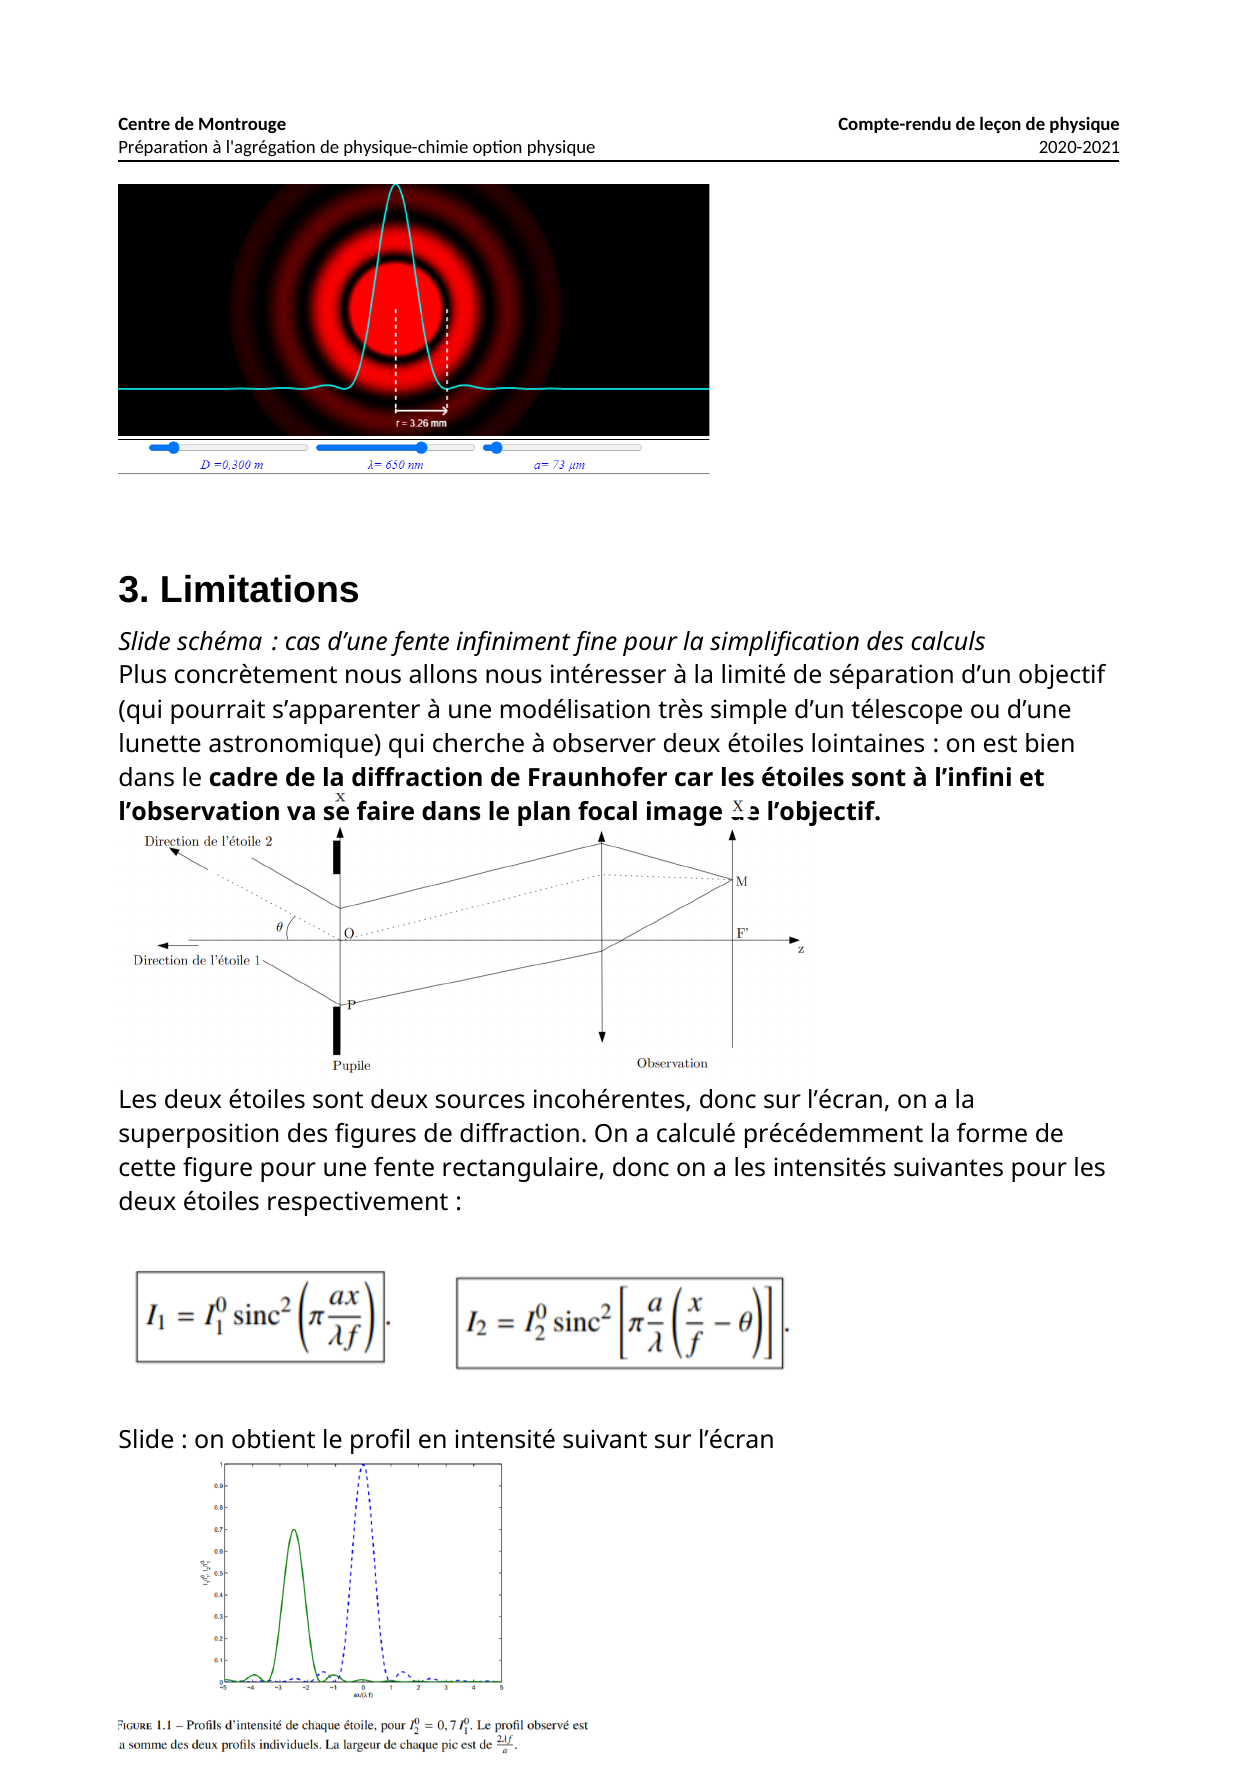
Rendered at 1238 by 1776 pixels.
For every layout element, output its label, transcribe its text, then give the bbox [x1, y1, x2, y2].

picture [330, 786, 352, 806]
text Plus concrètement nous allons nous intéresser à la limité de séparation d’un objectif (qui pourrait s’apparenter à une modélisation très simple d’un télescope ou d’une lunette astronomique) qui cherche à observer deux étoiles lointaines : on est bien dans le cadre de la diffraction de Fraunhofer car les étoiles sont à l’infini et l’observation va se faire dans le plan focal image de l’objectif. [118, 657, 1119, 827]
picture [118, 1456, 595, 1763]
text Slide : on obtient le profil en intensité suivant sur l’écran [118, 1422, 1119, 1456]
picture [118, 1251, 410, 1376]
picture [446, 1264, 792, 1384]
text Les deux étoiles sont deux sources incohérentes, donc sur l’écran, on a la superposition des figures de diffraction. On a calculé précédemment la forme de cette figure pour une fente rectangulaire, donc on a les intensités suivantes pour les deux étoiles respectivement : [118, 1082, 1119, 1218]
subtitle 3. Limitations [118, 567, 1119, 611]
picture [726, 793, 751, 817]
picture [118, 827, 815, 1082]
picture [118, 184, 710, 475]
text Slide schéma : cas d’une fente infiniment fine pour la simplification des calculs [118, 623, 1119, 657]
